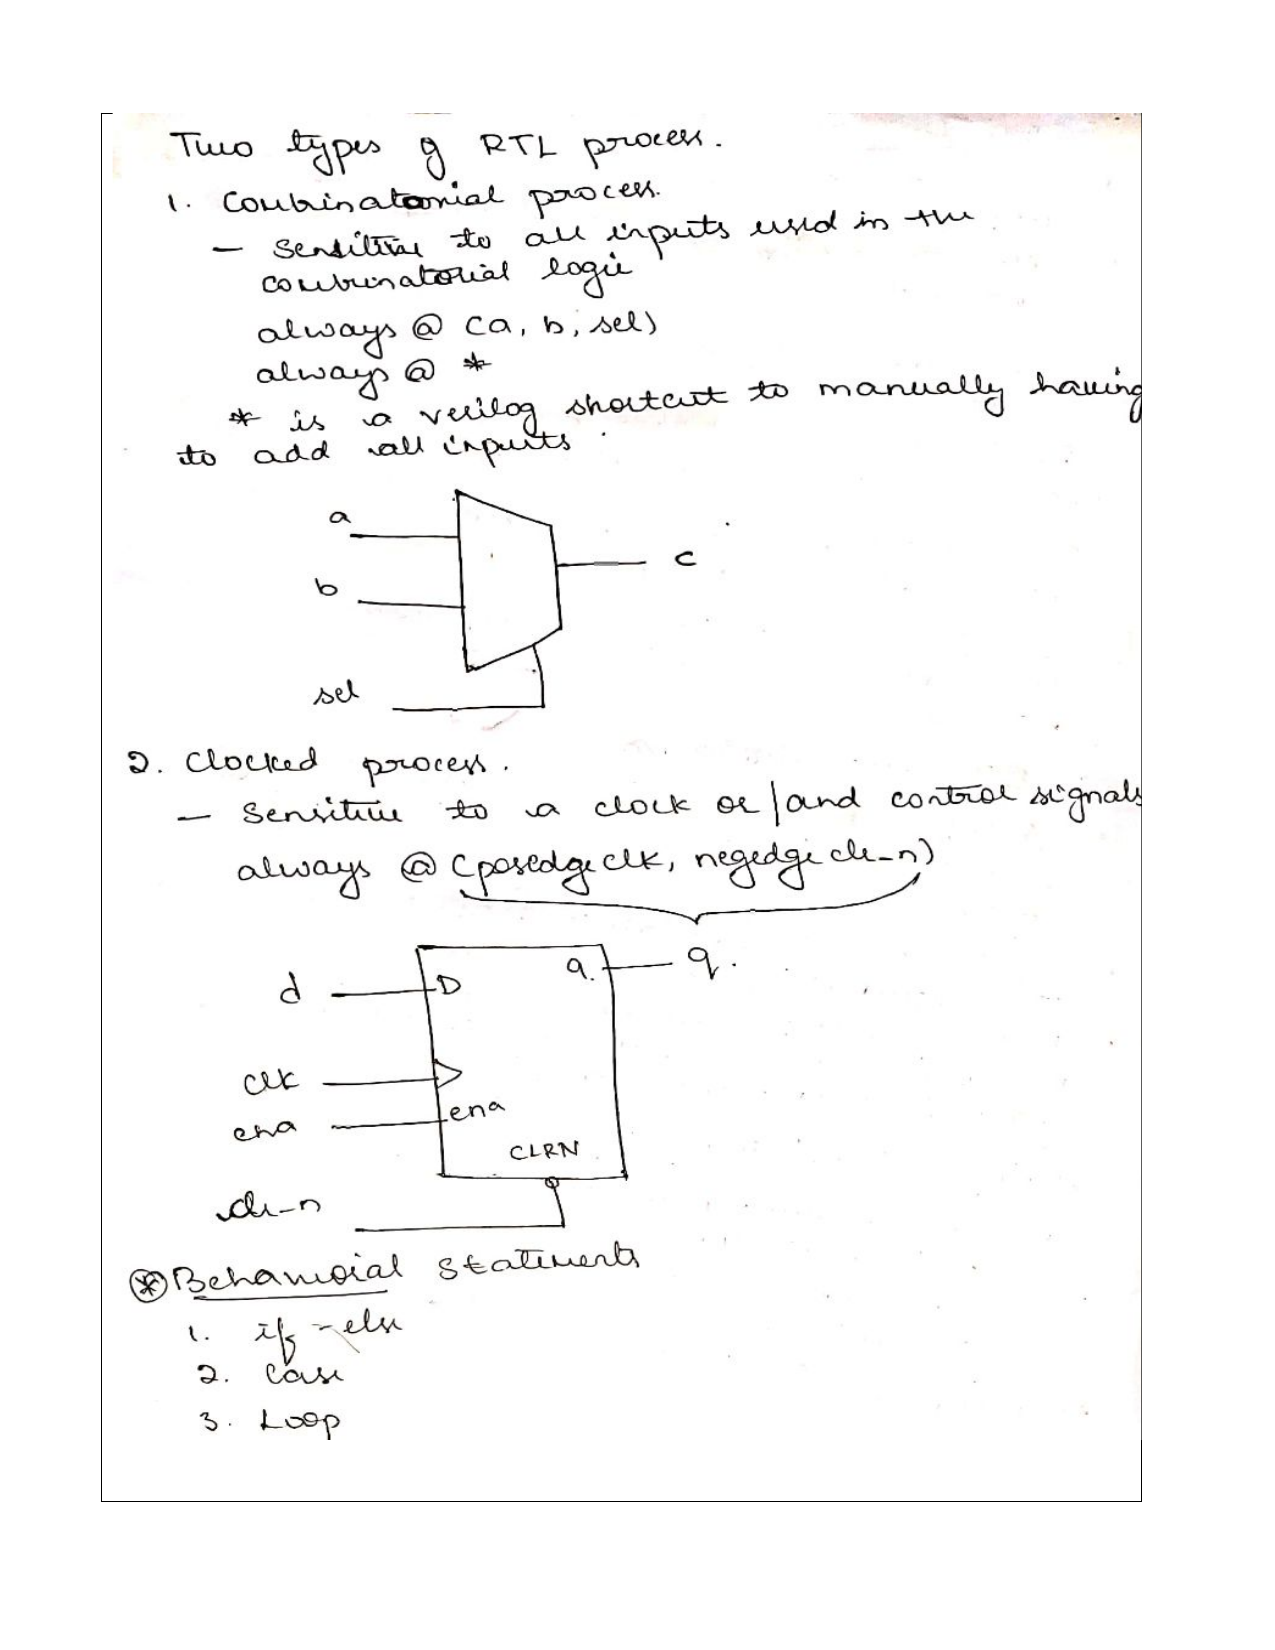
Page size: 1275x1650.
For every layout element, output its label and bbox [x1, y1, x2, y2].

picture [112, 113, 1142, 1440]
table_cell [102, 114, 1141, 1501]
